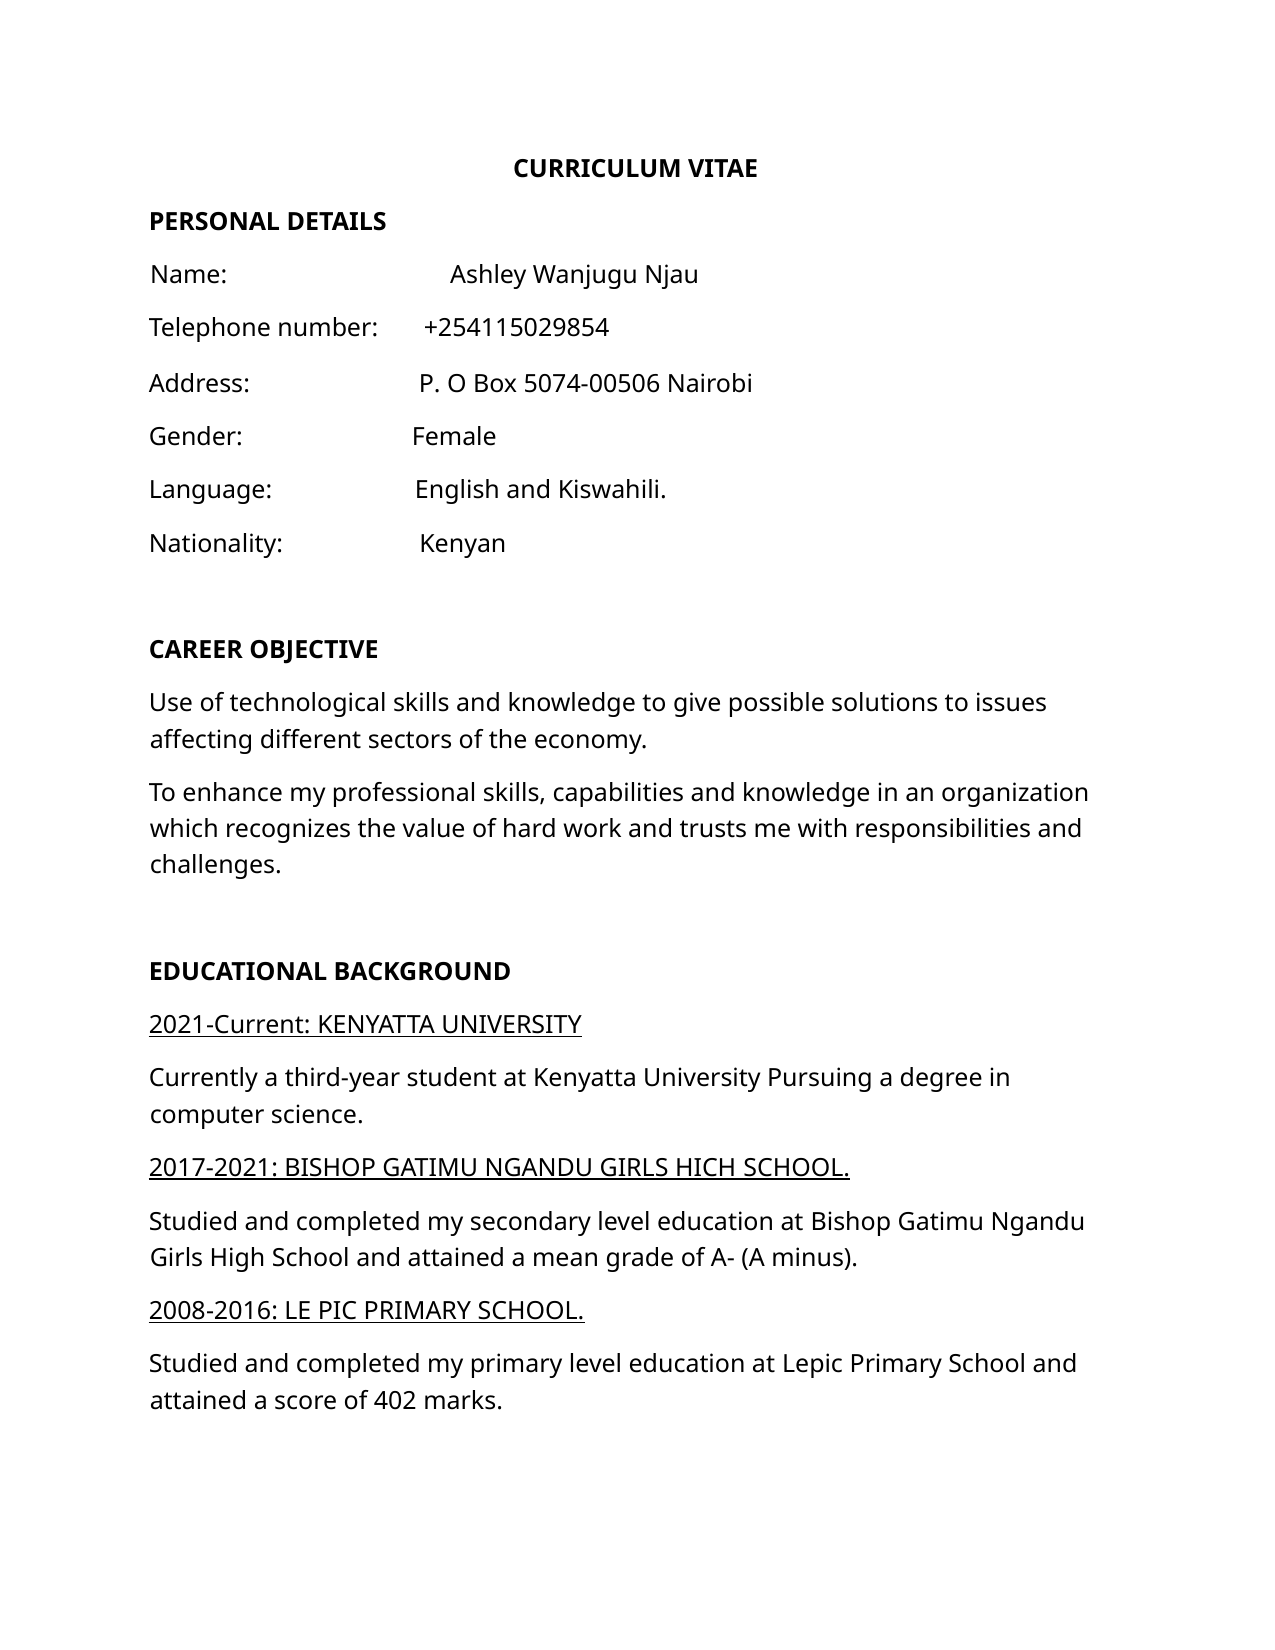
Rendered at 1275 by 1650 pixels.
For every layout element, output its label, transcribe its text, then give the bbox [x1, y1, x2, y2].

text Language: English and Kiswahili. [148, 472, 1122, 506]
text CURRICULUM VITAE [148, 151, 1122, 184]
text CAREER OBJECTIVE [148, 632, 1122, 666]
text EDUCATIONAL BACKGROUND [148, 954, 1122, 988]
text Use of technological skills and knowledge to give possible solutions to issues affecting different sectors of the economy. [148, 685, 1122, 755]
text Address: P. O Box 5074-00506 Nairobi [148, 366, 1122, 399]
text 2021-Current: KENYATTA UNIVERSITY [148, 1007, 1122, 1041]
text Telephone number: +254115029854 [148, 309, 719, 344]
text Gender: Female [148, 419, 1122, 453]
text Studied and completed my secondary level education at Bishop Gatimu Ngandu Girls High School and attained a mean grade of A- (A minus). [148, 1203, 1122, 1273]
text To enhance my professional skills, capabilities and knowledge in an organization which recognizes the value of hard work and trusts me with responsibilities and challenges. [148, 774, 1122, 881]
text Name: Ashley Wanjugu Njau [150, 257, 1122, 291]
text 2008-2016: LE PIC PRIMARY SCHOOL. [148, 1293, 1122, 1327]
text Nationality: Kenyan [148, 525, 1122, 559]
text Currently a third-year student at Kenyatta University Pursuing a degree in computer science. [148, 1060, 1122, 1131]
text PERSONAL DETAILS [148, 203, 1122, 238]
text Studied and completed my primary level education at Lepic Primary School and attained a score of 402 marks. [148, 1346, 1122, 1417]
text 2017-2021: BISHOP GATIMU NGANDU GIRLS HICH SCHOOL. [148, 1150, 1122, 1184]
